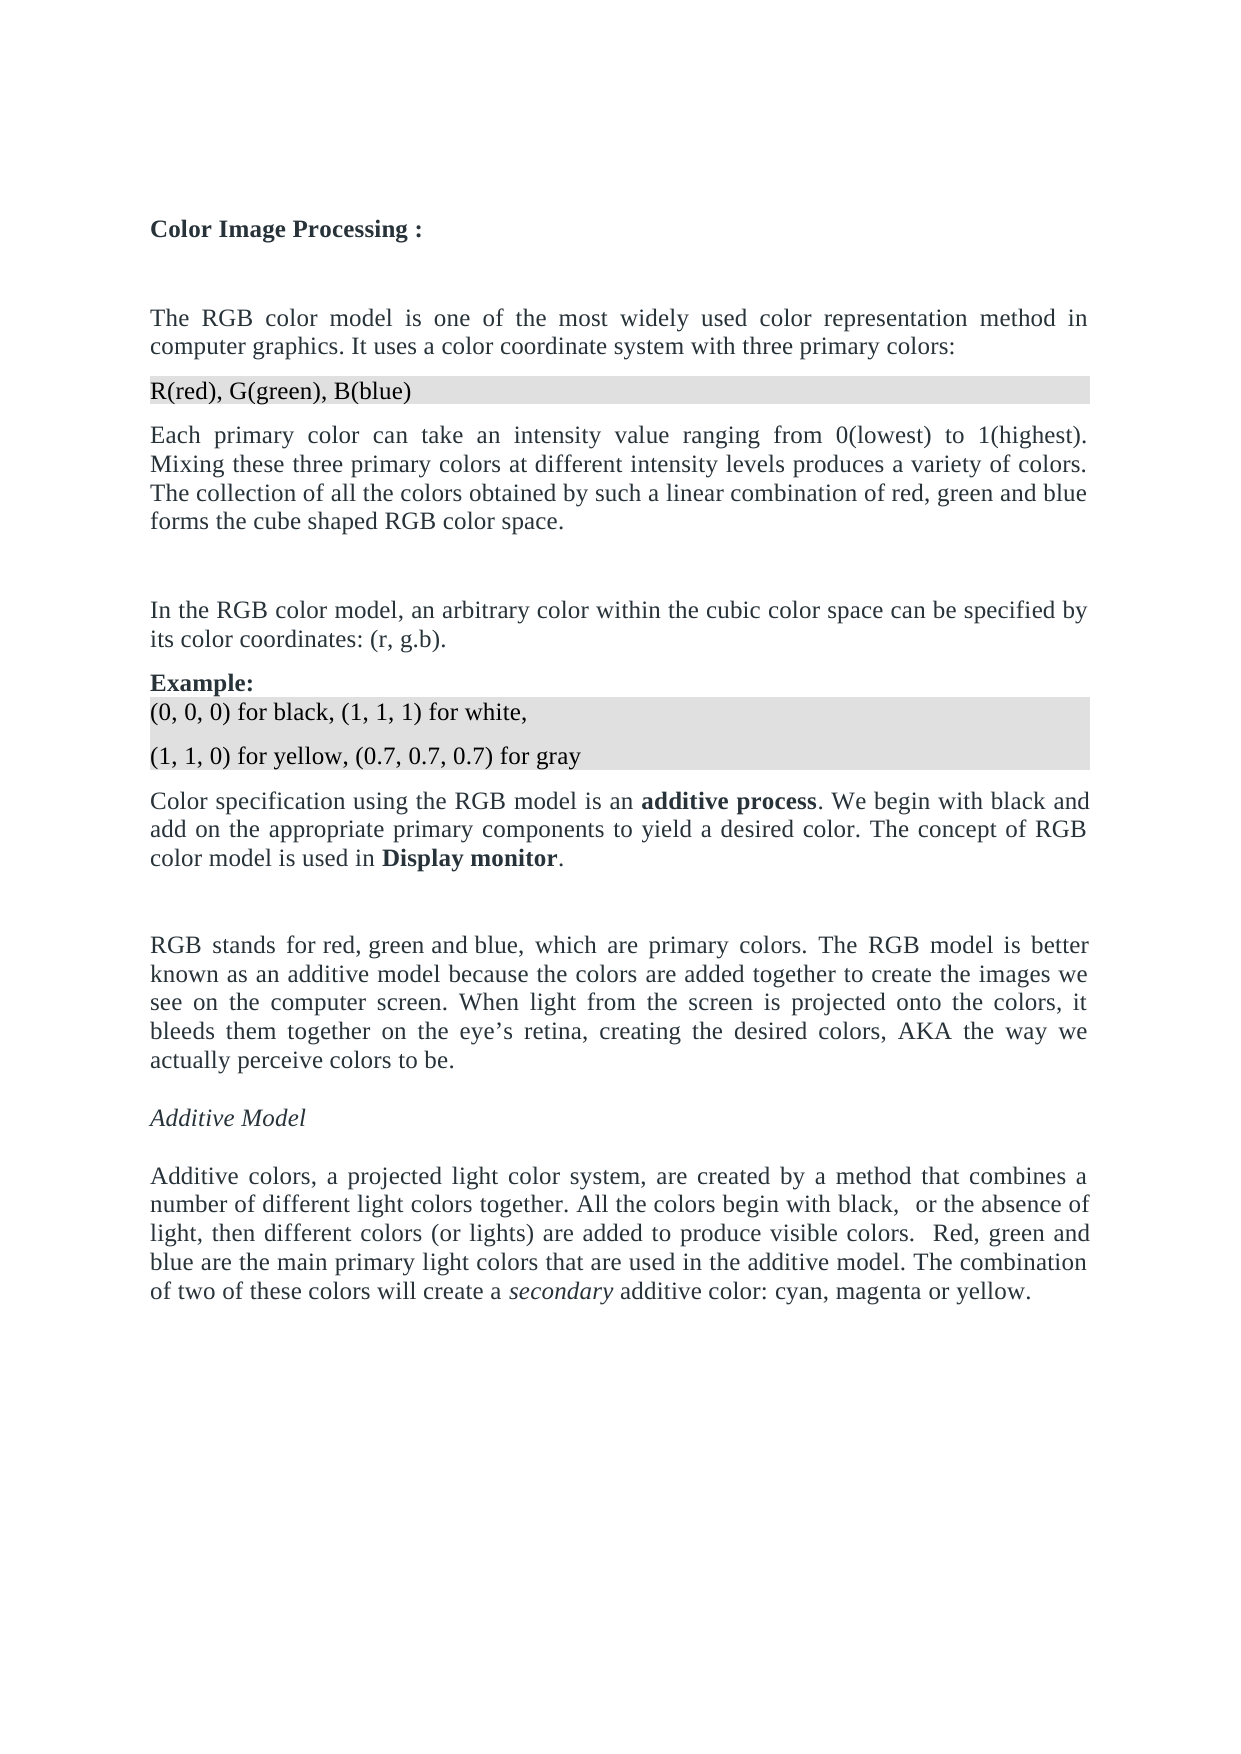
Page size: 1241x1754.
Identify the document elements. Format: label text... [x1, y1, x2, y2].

text Each primary color can take an intensity value ranging from 0(lowest) to 1(highest). Mixing these three primary colors at different intensity levels produces a variety of colors. The collection of all the colors obtained by such a linear combination of red, green and blue forms the cube shaped RGB color space. [150, 420, 1090, 535]
text The RGB color model is one of the most widely used color representation method in computer graphics. It uses a color coordinate system with three primary colors: [150, 303, 1090, 360]
text Additive Model [150, 1103, 1090, 1132]
text RGB stands for red, green and blue, which are primary colors. The RGB model is better known as an additive model because the colors are added together to create the images we see on the computer screen. When light from the screen is projected onto the colors, it bleeds them together on the eye’s retina, creating the desired colors, AKA the way we actually perceive colors to be. [150, 930, 1090, 1074]
text Color Image Processing : [150, 214, 1090, 243]
text In the RGB color model, an arbitrary color within the cubic color space can be specified by its color coordinates: (r, g.b). [150, 595, 1090, 653]
text R(red), G(green), B(blue) [150, 376, 1090, 404]
text (0, 0, 0) for black, (1, 1, 1) for white, [150, 697, 1090, 726]
text Additive colors, a projected light color system, are created by a method that combines a number of different light colors together. All the colors begin with black, or the absence of light, then different colors (or lights) are added to produce visible colors. Red, green and blue are the main primary light colors that are used in the additive model. The combination of two of these colors will create a secondary additive color: cyan, magenta or yellow. [150, 1161, 1090, 1304]
text Color specification using the RGB model is an additive process. We begin with black and add on the appropriate primary components to yield a desired color. The concept of RGB color model is used in Display monitor. [150, 786, 1090, 872]
text (1, 1, 0) for yellow, (0.7, 0.7, 0.7) for gray [150, 741, 1090, 770]
text Example: [150, 668, 1090, 697]
